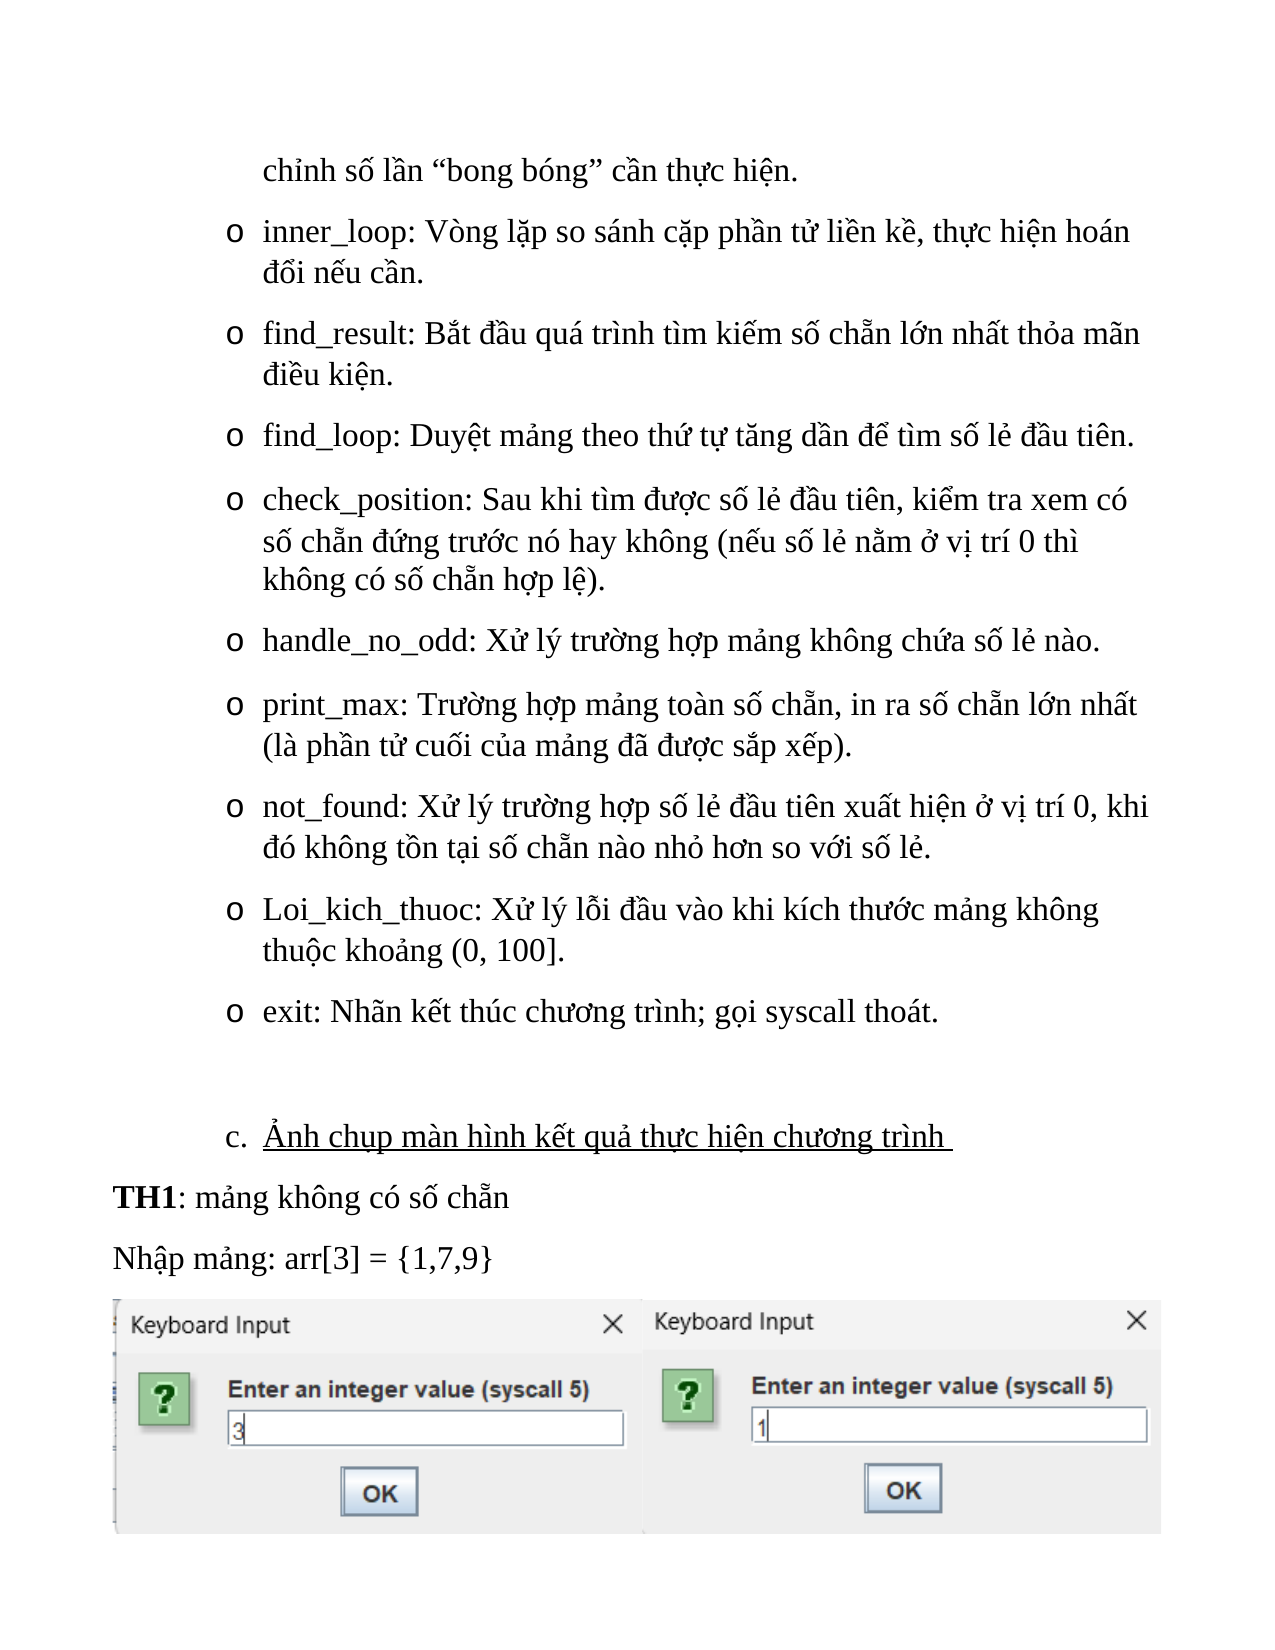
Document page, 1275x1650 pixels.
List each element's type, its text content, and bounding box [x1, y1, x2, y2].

list Ảnh chụp màn hình kết quả thực hiện chương trình [225, 1116, 1162, 1154]
list exit: Nhãn kết thúc chương trình; gọi syscall thoát. [225, 991, 1162, 1032]
text Nhập mảng: arr[3] = {1,7,9} [112, 1238, 1162, 1276]
list inner_loop: Vòng lặp so sánh cặp phần tử liền kề, thực hiện hoán đổi nếu cần. [225, 211, 1162, 291]
picture [112, 1299, 1162, 1534]
list Loi_kich_thuoc: Xử lý lỗi đầu vào khi kích thước mảng không thuộc khoảng (0, 100]. [225, 889, 1162, 968]
list find_result: Bắt đầu quá trình tìm kiếm số chẵn lớn nhất thỏa mãn điều kiện. [225, 313, 1162, 393]
list find_loop: Duyệt mảng theo thứ tự tăng dần để tìm số lẻ đầu tiên. [225, 416, 1162, 457]
list check_position: Sau khi tìm được số lẻ đầu tiên, kiểm tra xem có số chẵn đứng trước nó hay không (nếu số lẻ nằm ở vị trí 0 thì không có số chẵn hợp lệ). [225, 479, 1162, 597]
list handle_no_odd: Xử lý trường hợp mảng không chứa số lẻ nào. [225, 620, 1162, 661]
text TH1: mảng không có số chẵn [112, 1177, 1162, 1215]
list print_max: Trường hợp mảng toàn số chẵn, in ra số chẵn lớn nhất (là phần tử cuối của mảng đã được sắp xếp). [225, 684, 1162, 764]
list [225, 150, 1162, 188]
list not_found: Xử lý trường hợp số lẻ đầu tiên xuất hiện ở vị trí 0, khi đó không tồn tại số chẵn nào nhỏ hơn so với số lẻ. [225, 786, 1162, 866]
